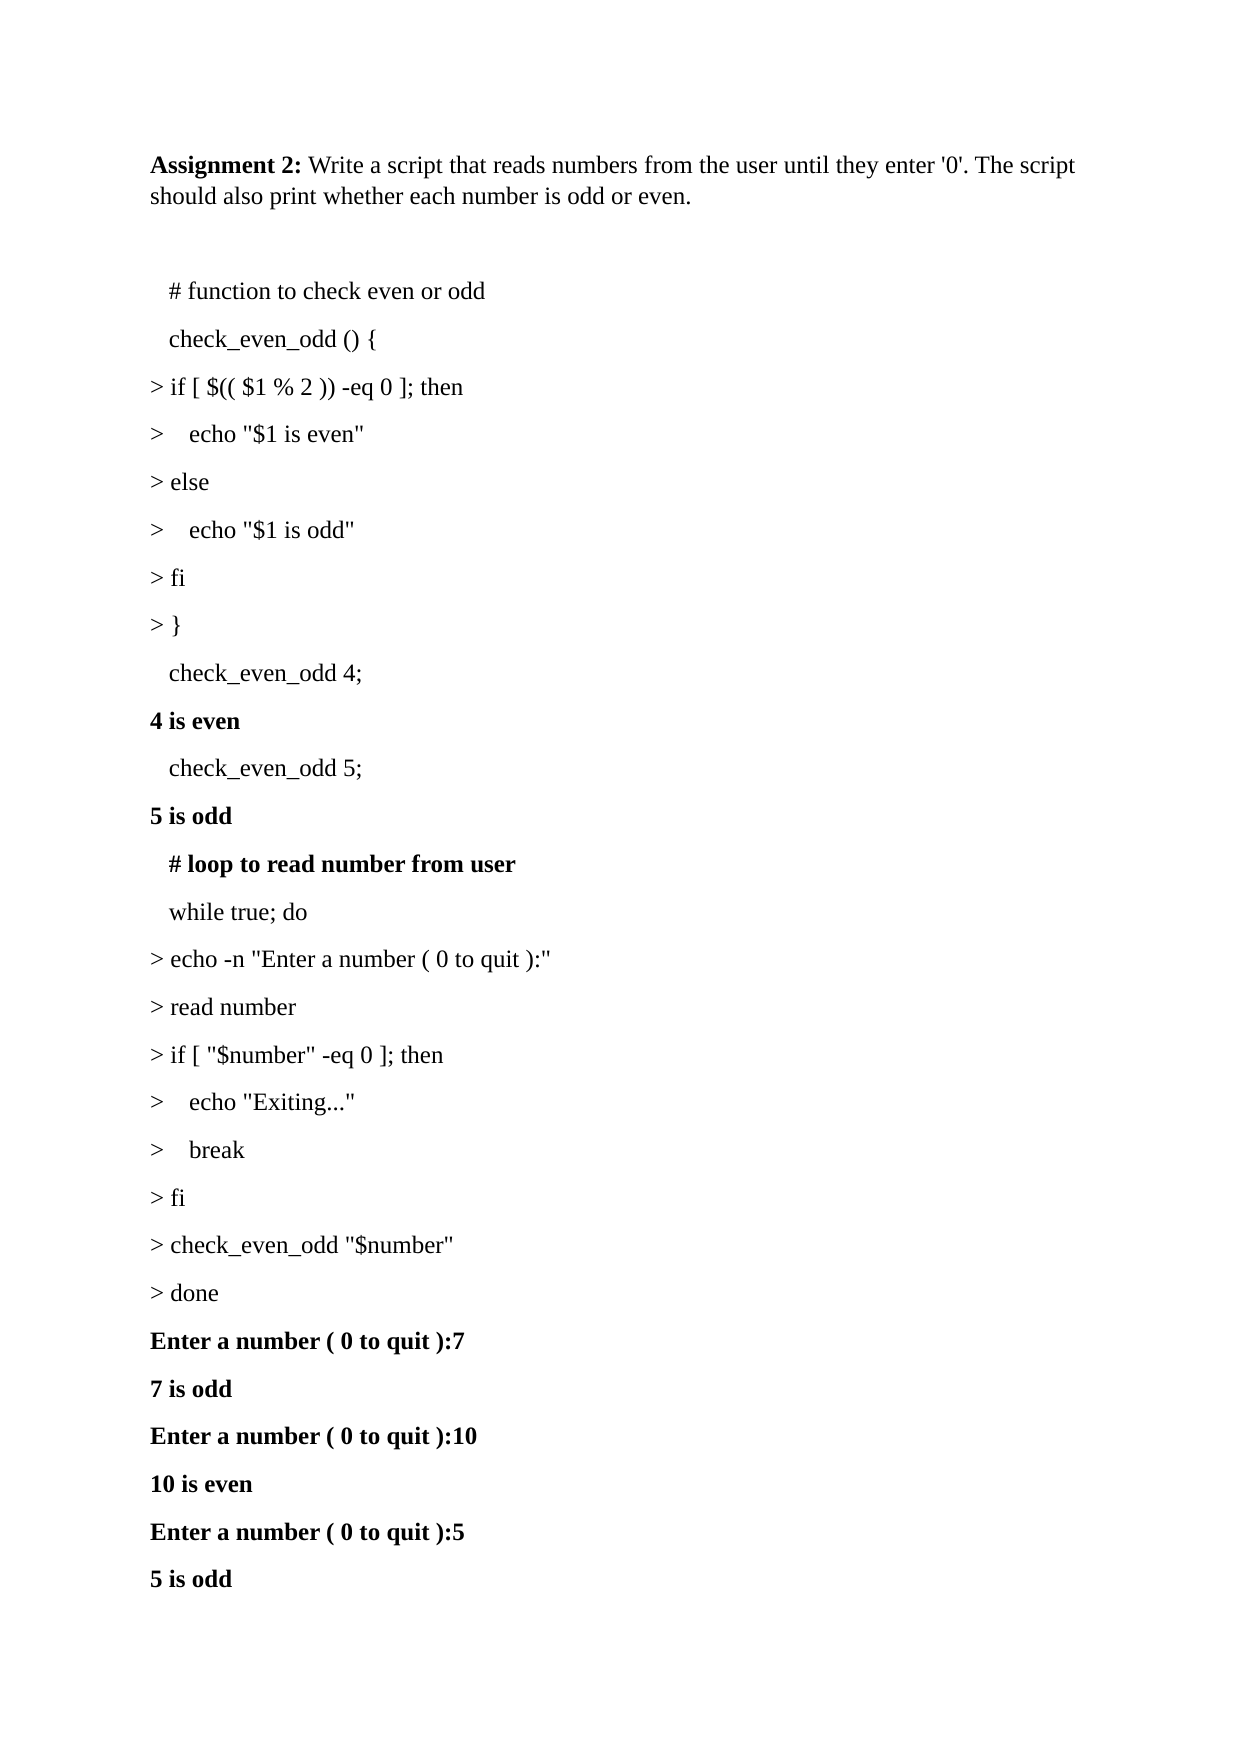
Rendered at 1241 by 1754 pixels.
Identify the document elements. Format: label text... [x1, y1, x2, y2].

text 10 is even [150, 1469, 1090, 1498]
text > fi [150, 1183, 1090, 1212]
text while true; do [150, 897, 1090, 925]
text > read number [150, 992, 1090, 1021]
text > echo "$1 is even" [150, 419, 1090, 448]
text check_even_odd () { [150, 324, 1090, 353]
text > if [ $(( $1 % 2 )) -eq 0 ]; then [150, 372, 1090, 401]
text 4 is even [150, 706, 1090, 734]
text Assignment 2: Write a script that reads numbers from the user until they enter '0'. The script should also print whether each number is odd or even. [150, 150, 1090, 210]
text > echo "$1 is odd" [150, 515, 1090, 544]
text check_even_odd 4; [150, 658, 1090, 687]
text > else [150, 467, 1090, 496]
text > check_even_odd "$number" [150, 1231, 1090, 1259]
text > done [150, 1278, 1090, 1307]
text > echo -n "Enter a number ( 0 to quit ):" [150, 944, 1090, 973]
text # loop to read number from user [150, 849, 1090, 878]
text Enter a number ( 0 to quit ):5 [150, 1517, 1090, 1546]
text > break [150, 1135, 1090, 1164]
text Enter a number ( 0 to quit ):10 [150, 1421, 1090, 1450]
text check_even_odd 5; [150, 753, 1090, 782]
text 7 is odd [150, 1374, 1090, 1402]
text 5 is odd [150, 801, 1090, 830]
text > } [150, 610, 1090, 639]
text Enter a number ( 0 to quit ):7 [150, 1326, 1090, 1355]
text > if [ "$number" -eq 0 ]; then [150, 1040, 1090, 1068]
text 5 is odd [150, 1564, 1090, 1593]
text > echo "Exiting..." [150, 1087, 1090, 1116]
text > fi [150, 563, 1090, 591]
text # function to check even or odd [150, 276, 1090, 305]
